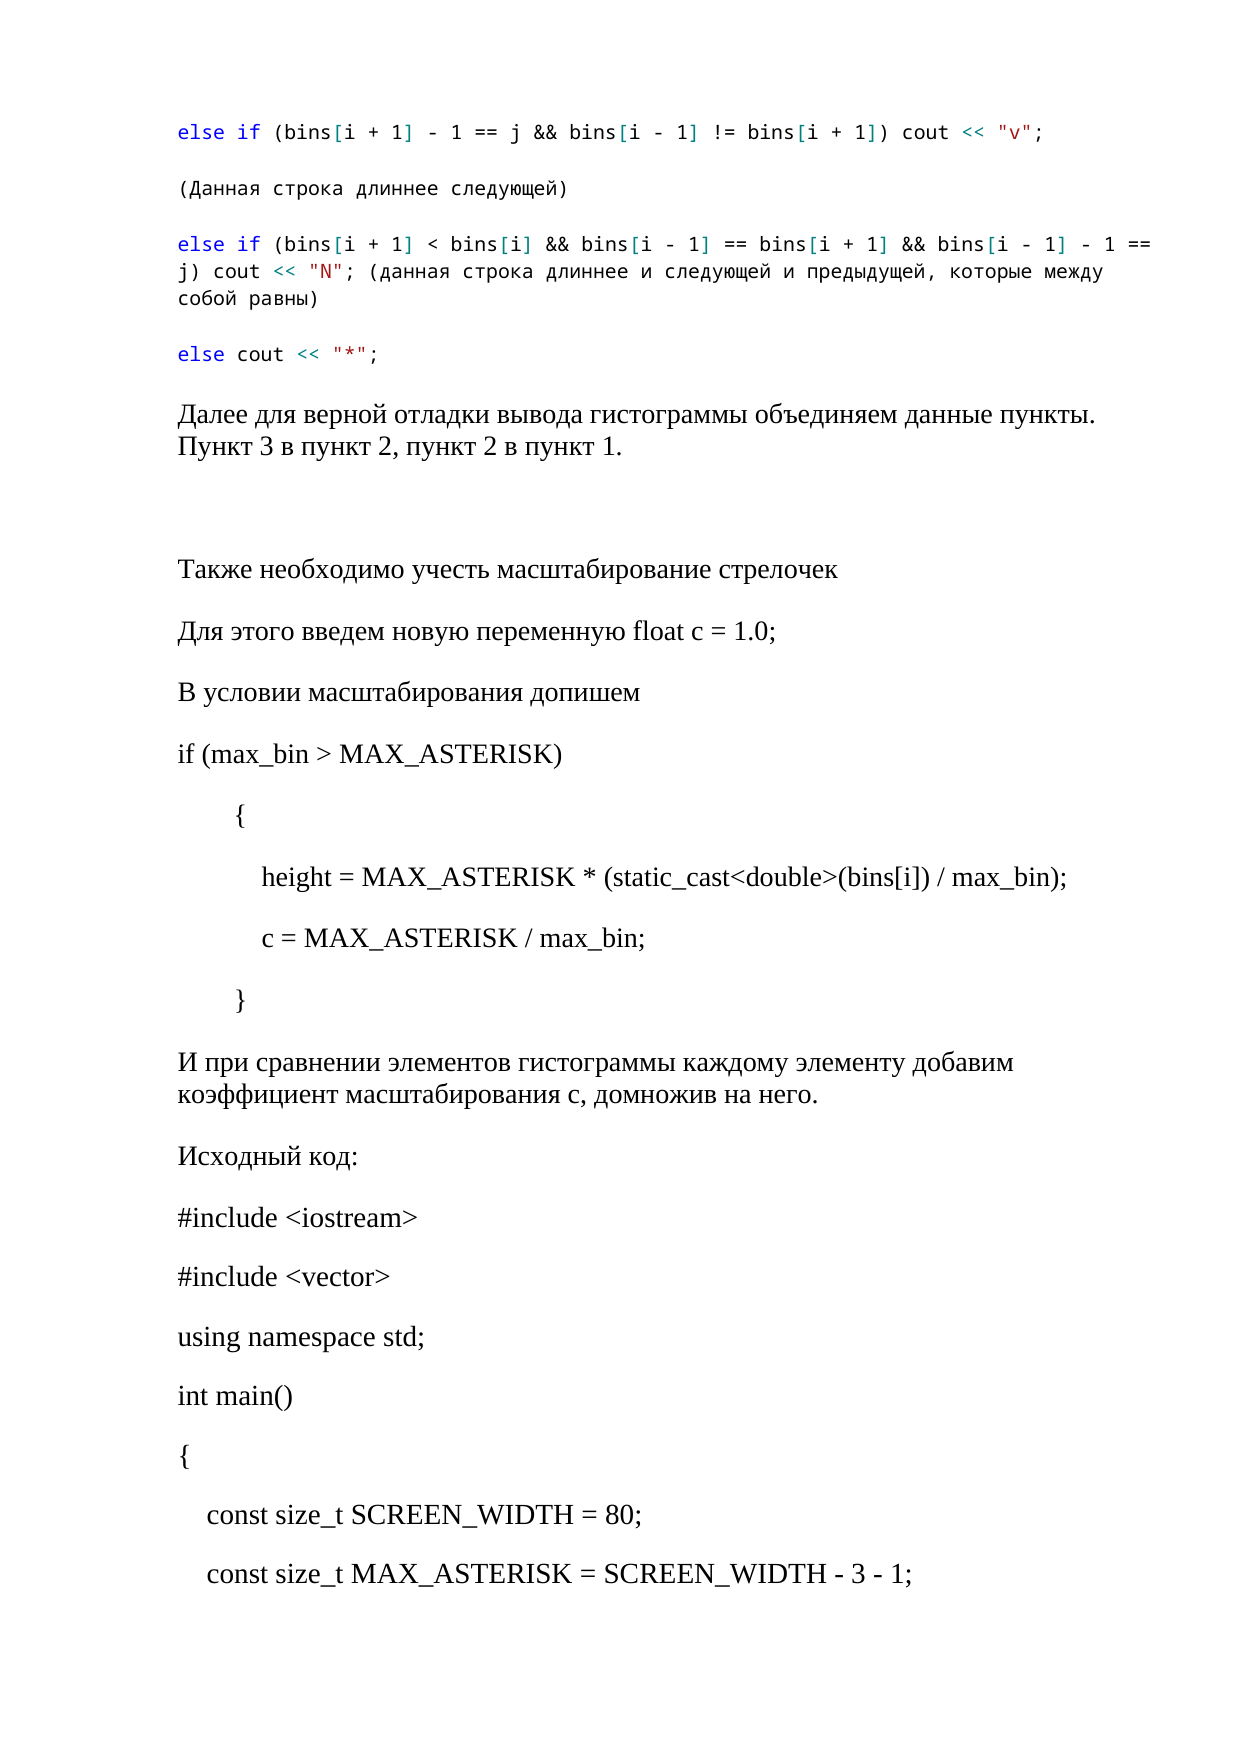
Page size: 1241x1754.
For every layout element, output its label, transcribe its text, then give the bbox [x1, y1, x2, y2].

text { [177, 798, 1152, 831]
text Исходный код: [177, 1139, 1152, 1171]
text #include <iostream> [177, 1200, 1152, 1234]
text Далее для верной отладки вывода гистограммы объединяем данные пункты. Пункт 3 в пункт 2, пункт 2 в пункт 1. [177, 397, 1152, 461]
text Для этого введем новую переменную float c = 1.0; [177, 614, 1152, 646]
text else cout << "*"; [177, 341, 1152, 367]
text В условии масштабирования допишем [177, 675, 1152, 708]
text (Данная строка длиннее следующей) [177, 174, 1152, 201]
text Также необходимо учесть масштабирование стрелочек [177, 552, 1152, 584]
text const size_t MAX_ASTERISK = SCREEN_WIDTH - 3 - 1; [177, 1556, 1152, 1590]
text if (max_bin > MAX_ASTERISK) [177, 737, 1152, 769]
text else if (bins[i + 1] - 1 == j && bins[i - 1] != bins[i + 1]) cout << "v"; [177, 118, 1152, 145]
text c = MAX_ASTERISK / max_bin; [177, 922, 1152, 954]
text } [177, 983, 1152, 1016]
text { [177, 1438, 1152, 1471]
text const size_t SCREEN_WIDTH = 80; [177, 1497, 1152, 1531]
text #include <vector> [177, 1259, 1152, 1293]
text И при сравнении элементов гистограммы каждому элементу добавим коэффициент масштабирования с, домножив на него. [177, 1045, 1152, 1109]
text height = MAX_ASTERISK * (static_cast<double>(bins[i]) / max_bin); [177, 860, 1152, 892]
text else if (bins[i + 1] < bins[i] && bins[i - 1] == bins[i + 1] && bins[i - 1] - 1 == j) cout << "N"; (данная строка длиннее и следующей и предыдущей, которые между собой равны) [177, 230, 1152, 311]
text using namespace std; [177, 1319, 1152, 1352]
text int main() [177, 1378, 1152, 1412]
